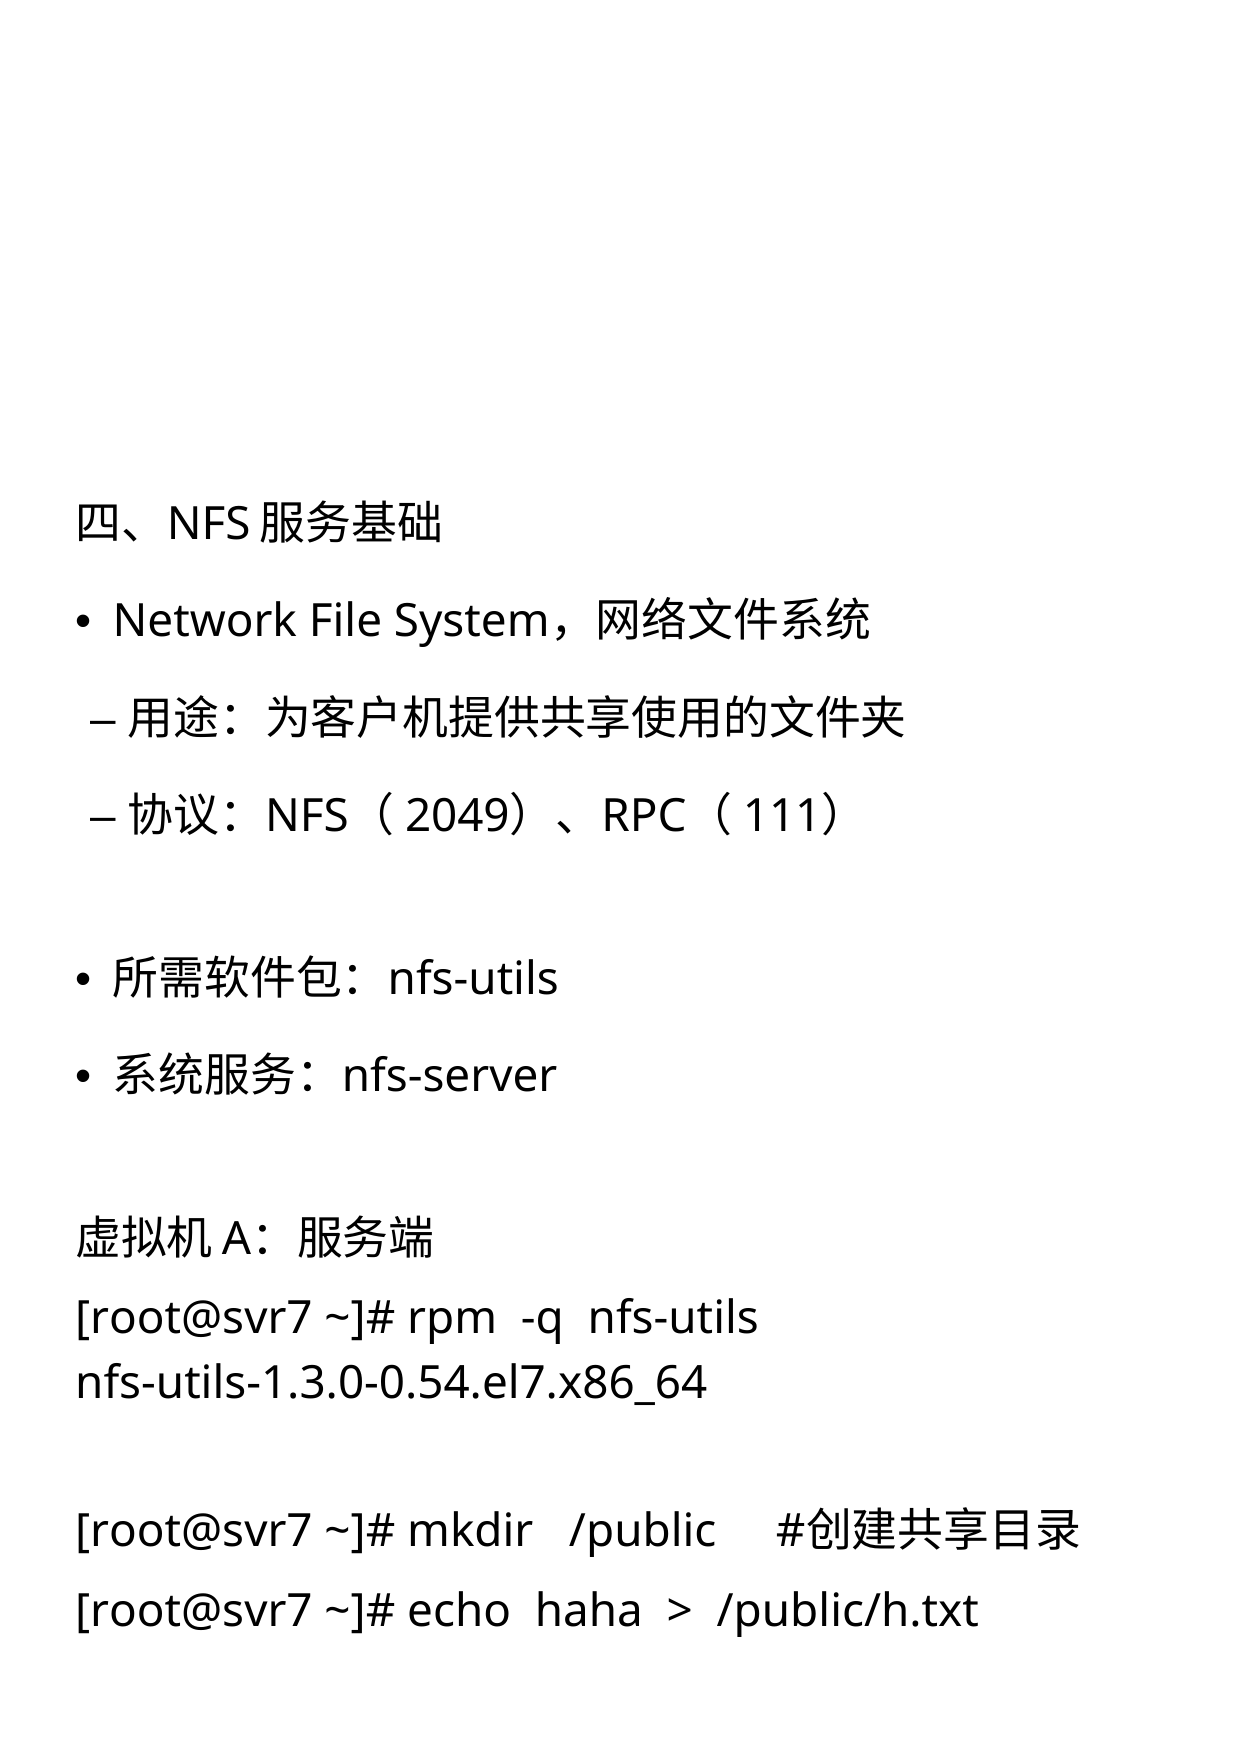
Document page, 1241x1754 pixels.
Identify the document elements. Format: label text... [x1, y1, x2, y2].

text [root@svr7 ~]# mkdir /public #创建共享目录 [75, 1478, 1165, 1576]
text [root@svr7 ~]# echo haha > /public/h.txt [75, 1576, 1165, 1641]
text nfs-utils-1.3.0-0.54.el7.x86_64 [75, 1348, 1165, 1413]
list 所需软件包：nfs-utils [75, 926, 1165, 1023]
list 用途：为客户机提供共享使用的文件夹 [90, 666, 1165, 763]
text [root@svr7 ~]# rpm -q nfs-utils [75, 1283, 1165, 1348]
text 四、NFS服务基础 [75, 471, 1165, 568]
text 虚拟机A：服务端 [75, 1186, 1165, 1283]
list 协议：NFS（ 2049）、RPC（ 111） [90, 763, 1165, 861]
list Network File System，网络文件系统 [75, 568, 1165, 666]
list 系统服务：nfs-server [75, 1023, 1165, 1121]
